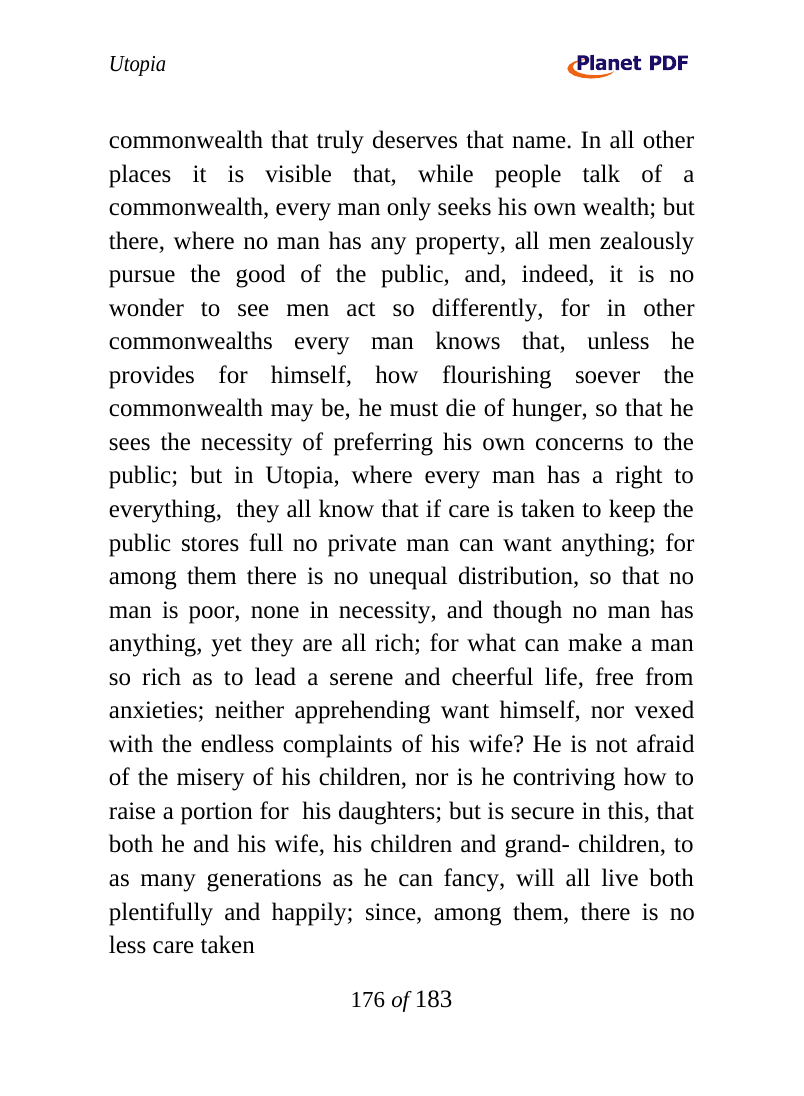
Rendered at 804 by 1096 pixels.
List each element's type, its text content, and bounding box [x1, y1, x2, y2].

text commonwealth that truly deserves that name. In all other places it is visible that, while people talk of a commonwealth, every man only seeks his own wealth; but there, where no man has any property, all men zealously pursue the good of the public, and, indeed, it is no wonder to see men act so differently, for in other commonwealths every man knows that, unless he provides for himself, how flourishing soever the commonwealth may be, he must die of hunger, so that he sees the necessity of preferring his own concerns to the public; but in Utopia, where every man has a right to everything, they all know that if care is taken to keep the public stores full no private man can want anything; for among them there is no unequal distribution, so that no man is poor, none in necessity, and though no man has anything, yet they are all rich; for what can make a man so rich as to lead a serene and cheerful life, free from anxieties; neither apprehending want himself, nor vexed with the endless complaints of his wife? He is not afraid of the misery of his children, nor is he contriving how to raise a portion for his daughters; but is secure in this, that both he and his wife, his children and grand- children, to as many generations as he can fancy, will all live both plentifully and happily; since, among them, there is no less care taken [109, 125, 695, 959]
